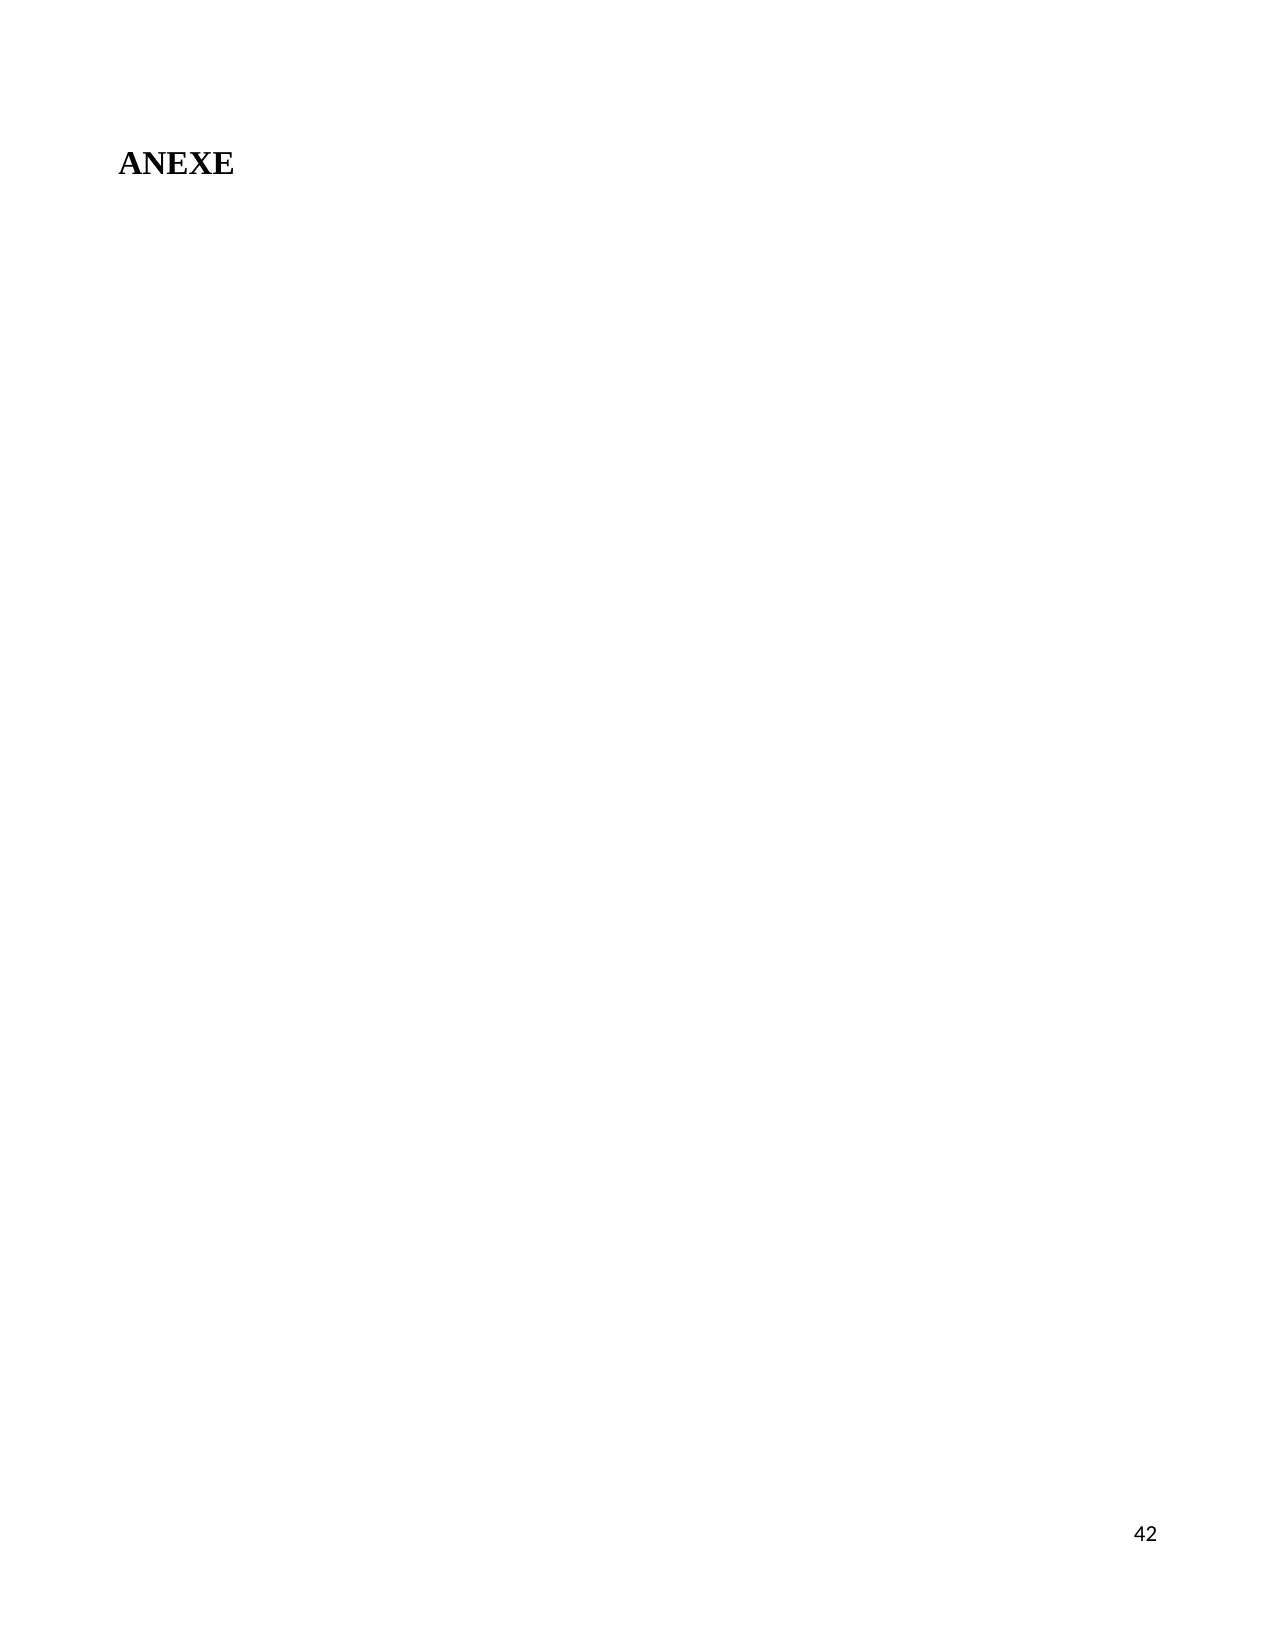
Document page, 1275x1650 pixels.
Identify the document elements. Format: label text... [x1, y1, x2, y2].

subtitle ANEXE [118, 143, 1157, 181]
